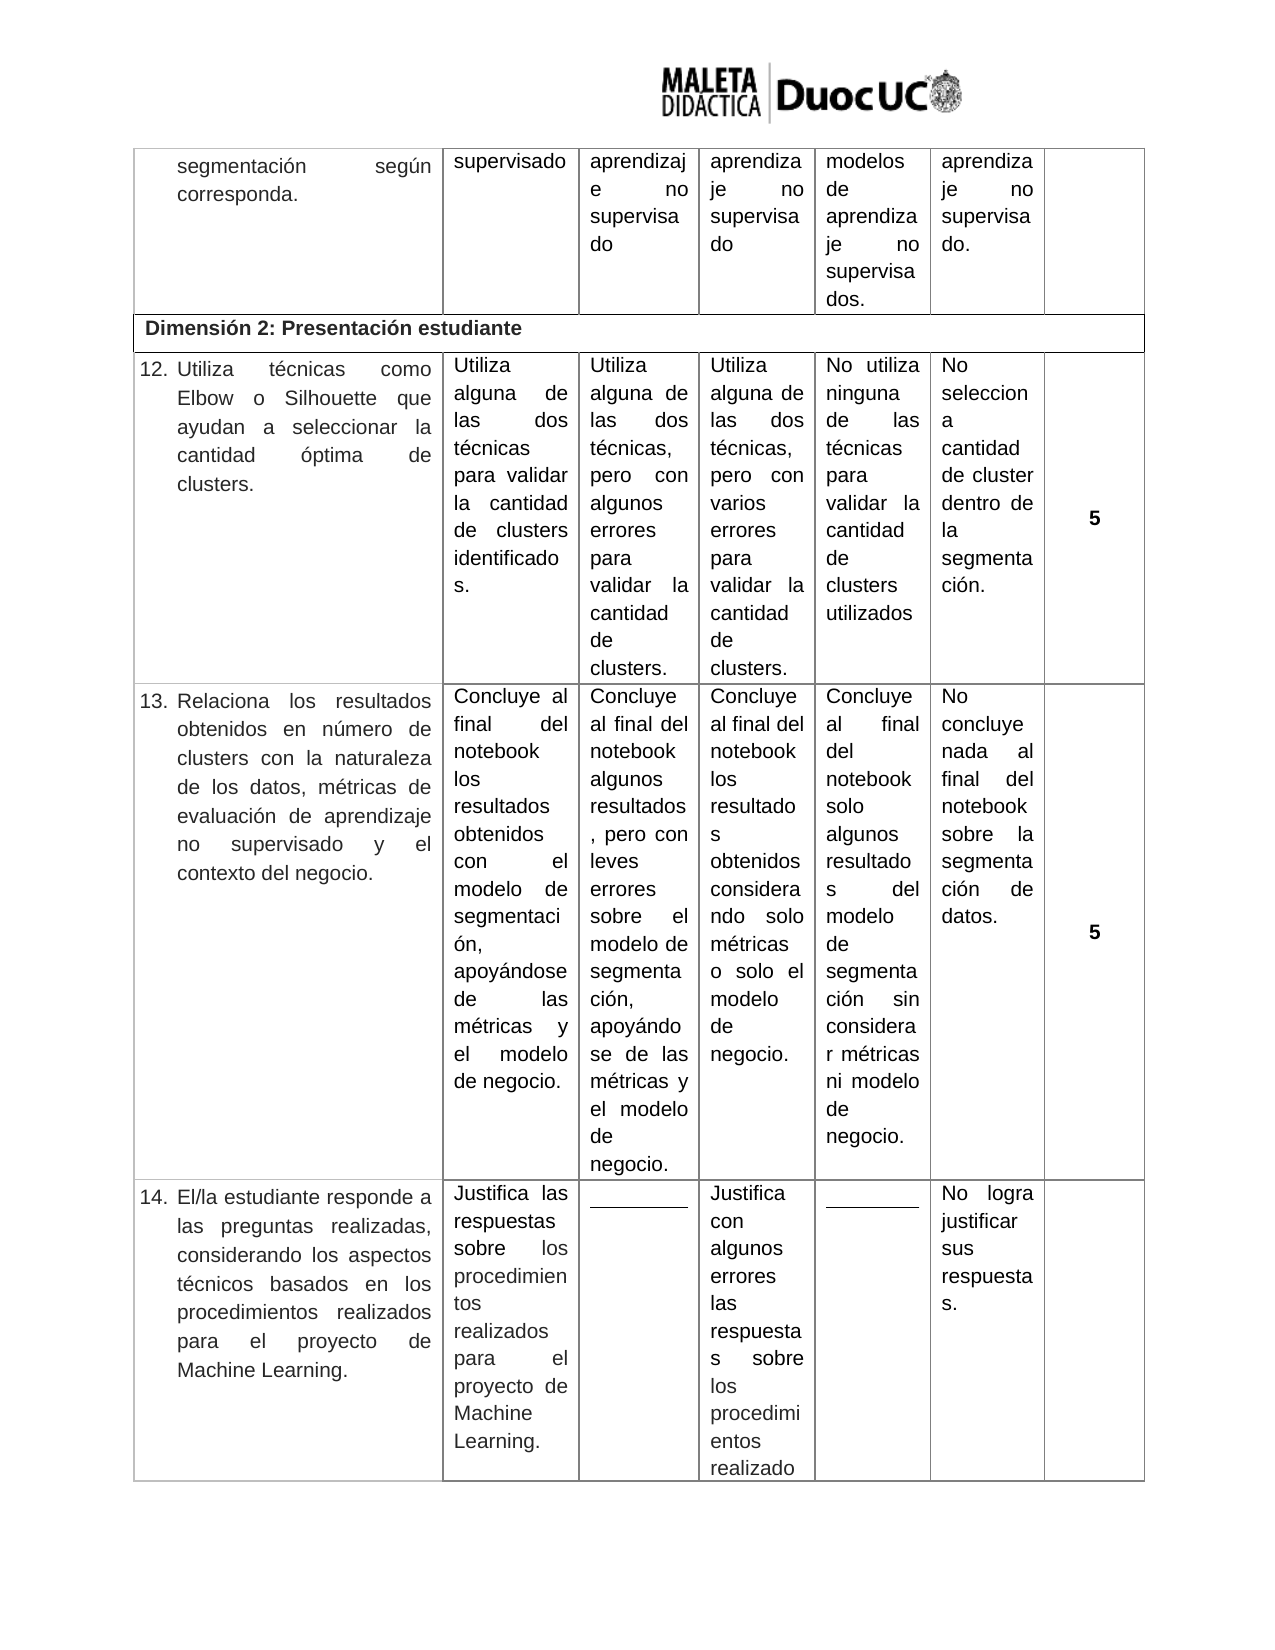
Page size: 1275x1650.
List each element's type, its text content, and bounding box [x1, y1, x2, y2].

table_cell Justifica las respuestas sobre los procedimientos realizados para el proyecto de Machine Learning. [444, 1181, 578, 1480]
table_cell Utiliza técnicas como Elbow o Silhouette que ayudan a seleccionar la cantidad óptima de clusters. [135, 353, 442, 683]
table_cell Concluye al final del notebook algunos resultados, pero con leves errores sobre el modelo de segmentación, apoyándose de las métricas y el modelo de negocio. [580, 685, 698, 1179]
table_cell No concluye nada al final del notebook sobre la segmentación de datos. [931, 685, 1044, 1179]
table_cell Relaciona los resultados obtenidos en número de clusters con la naturaleza de los datos, métricas de evaluación de aprendizaje no supervisado y el contexto del negocio. [135, 684, 442, 1179]
table_cell Construye 3 modelos de aprendizaje no supervisado [444, 149, 578, 314]
table_cell No selecciona cantidad de cluster dentro de la segmentación. [931, 353, 1044, 683]
table_cell Concluye al final del notebook solo algunos resultados del modelo de segmentación sin considerar métricas ni modelo de negocio. [816, 685, 930, 1179]
table_cell [580, 1181, 698, 1480]
picture [629, 39, 995, 145]
table_cell No utiliza ninguna de las técnicas para validar la cantidad de clusters utilizados [816, 353, 930, 683]
table_cell Construye solo 2 modelos de aprendizaje no supervisado [580, 149, 698, 314]
table_cell 5 [1045, 353, 1144, 683]
table_cell Concluye al final del notebook los resultados obtenidos considerando solo métricas o solo el modelo de negocio. [700, 685, 814, 1179]
table_cell [1045, 1181, 1144, 1480]
table_cell Construye con varios errores, modelos de aprendizaje no supervisados. [816, 149, 930, 314]
table_cell Construye modelos de aprendizaje no supervisado utilizando algoritmos de segmentación según corresponda. [135, 149, 442, 314]
table_cell Utiliza alguna de las dos técnicas, pero con varios errores para validar la cantidad de clusters. [700, 353, 814, 683]
table_cell Concluye al final del notebook los resultados obtenidos con el modelo de segmentación, apoyándose de las métricas y el modelo de negocio. [444, 685, 578, 1179]
table_cell No construye modelos de aprendizaje no supervisado. [931, 149, 1044, 314]
table_cell Construye solo un modelo de aprendizaje no supervisado [700, 149, 814, 314]
table_cell No logra justificar sus respuestas. [931, 1181, 1044, 1480]
table_cell Utiliza alguna de las dos técnicas para validar la cantidad de clusters identificados. [444, 353, 578, 683]
table_cell 10 [1045, 149, 1144, 314]
table_cell 5 [1045, 685, 1144, 1179]
table_cell Dimensión 2: Presentación estudiante [134, 315, 1144, 352]
table_cell Utiliza alguna de las dos técnicas, pero con algunos errores para validar la cantidad de clusters. [580, 353, 698, 683]
table_cell Justifica con algunos errores las respuestas sobre los procedimientos realizados para el proyecto de Machine Learning. [700, 1181, 814, 1480]
table_cell [816, 1181, 930, 1480]
